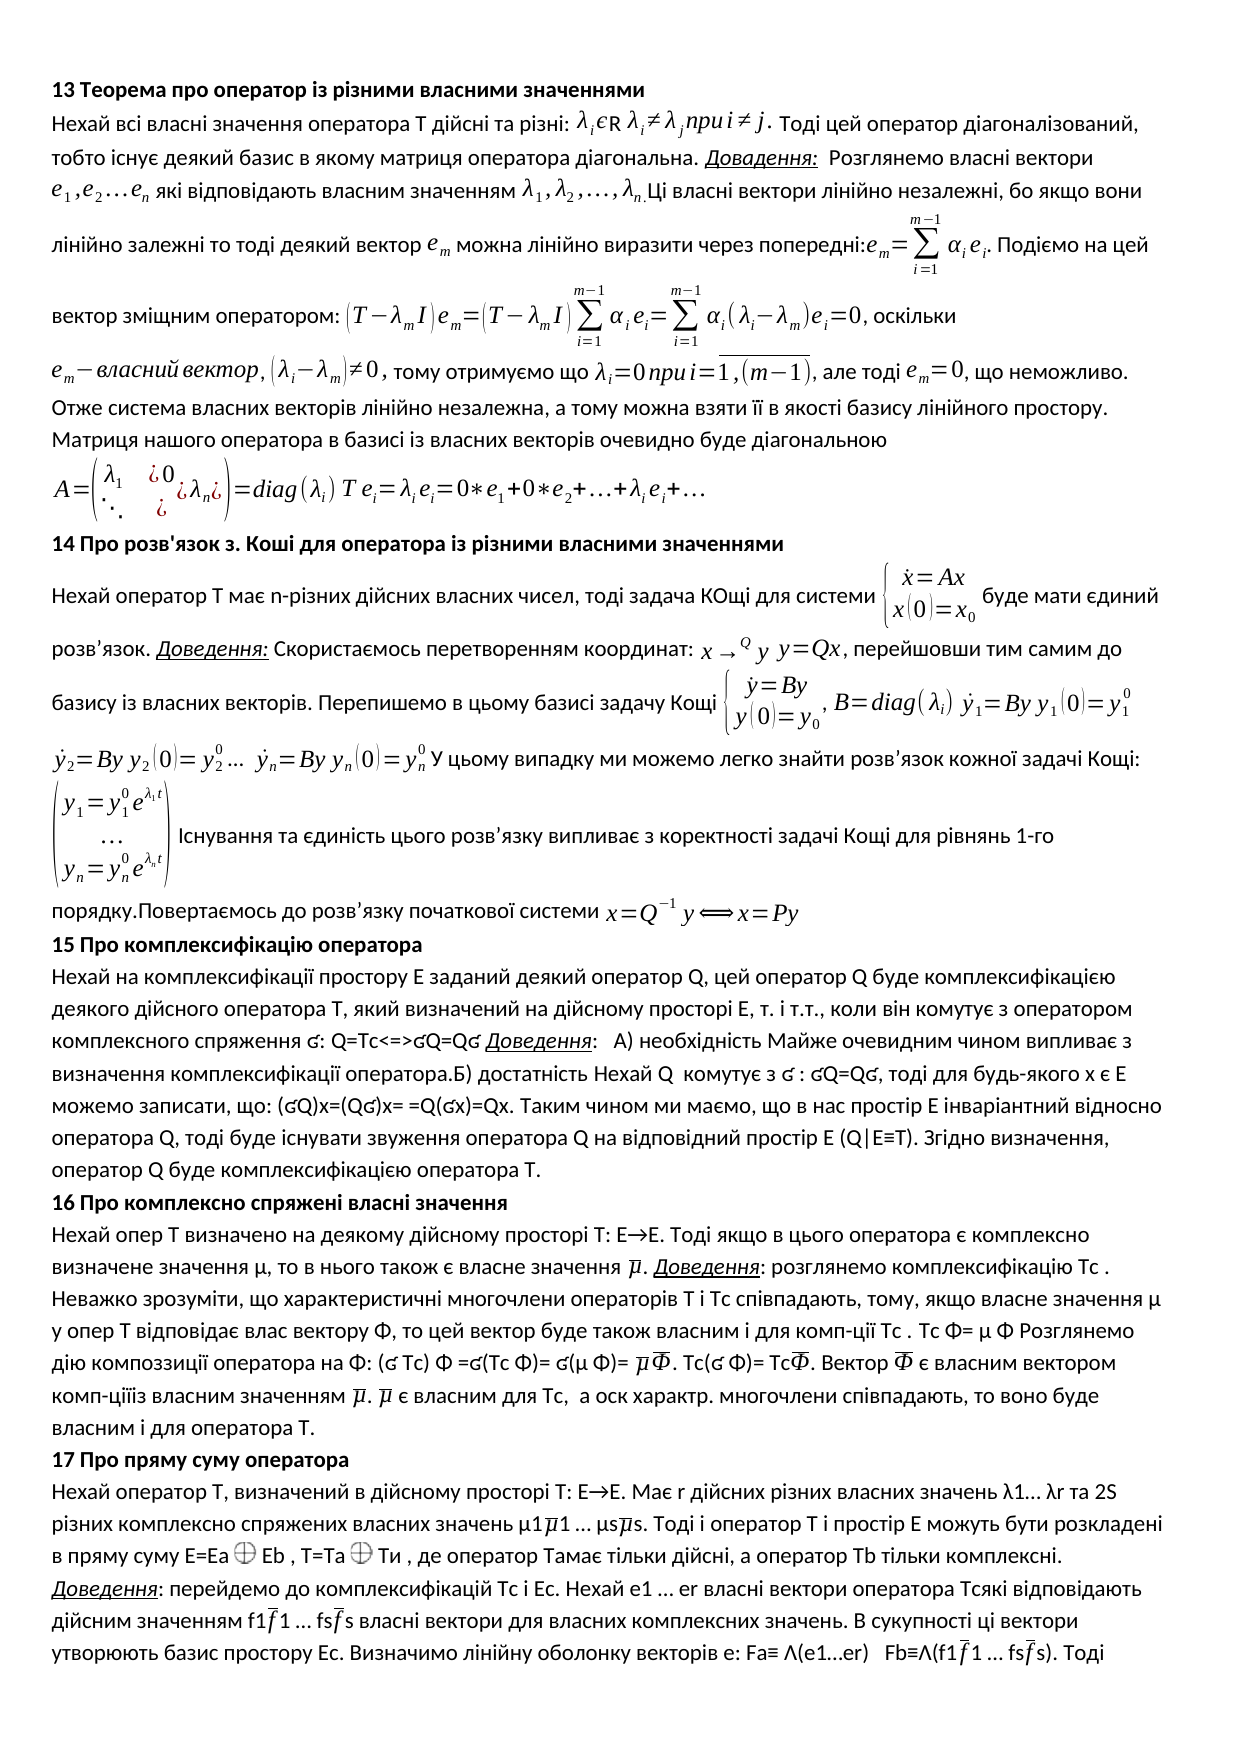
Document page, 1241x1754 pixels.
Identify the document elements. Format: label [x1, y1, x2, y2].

text [51, 75, 1165, 1666]
picture [350, 1542, 373, 1564]
picture [234, 1542, 257, 1564]
